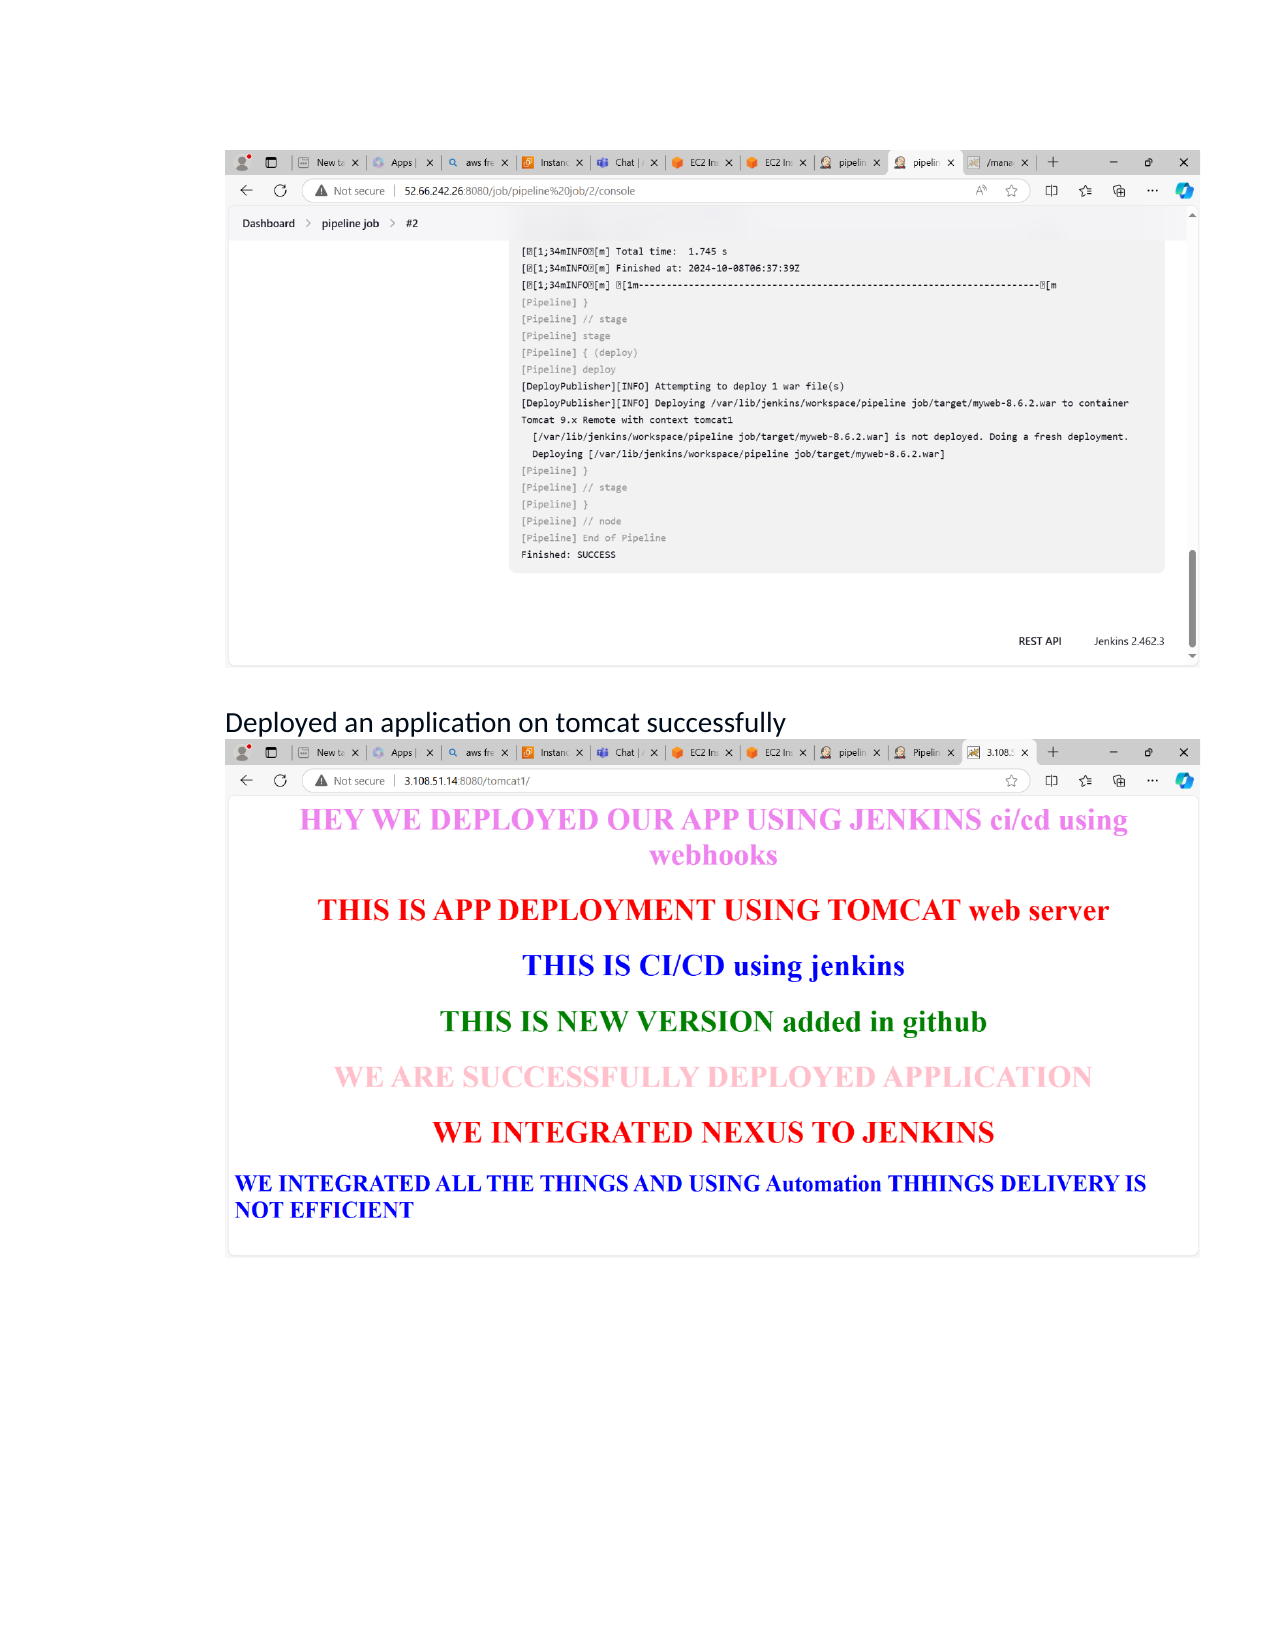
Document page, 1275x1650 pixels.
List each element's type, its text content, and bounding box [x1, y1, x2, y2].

picture [225, 150, 1200, 668]
text Deployed an application on tomcat successfully [225, 704, 1125, 739]
picture [225, 739, 1200, 1258]
